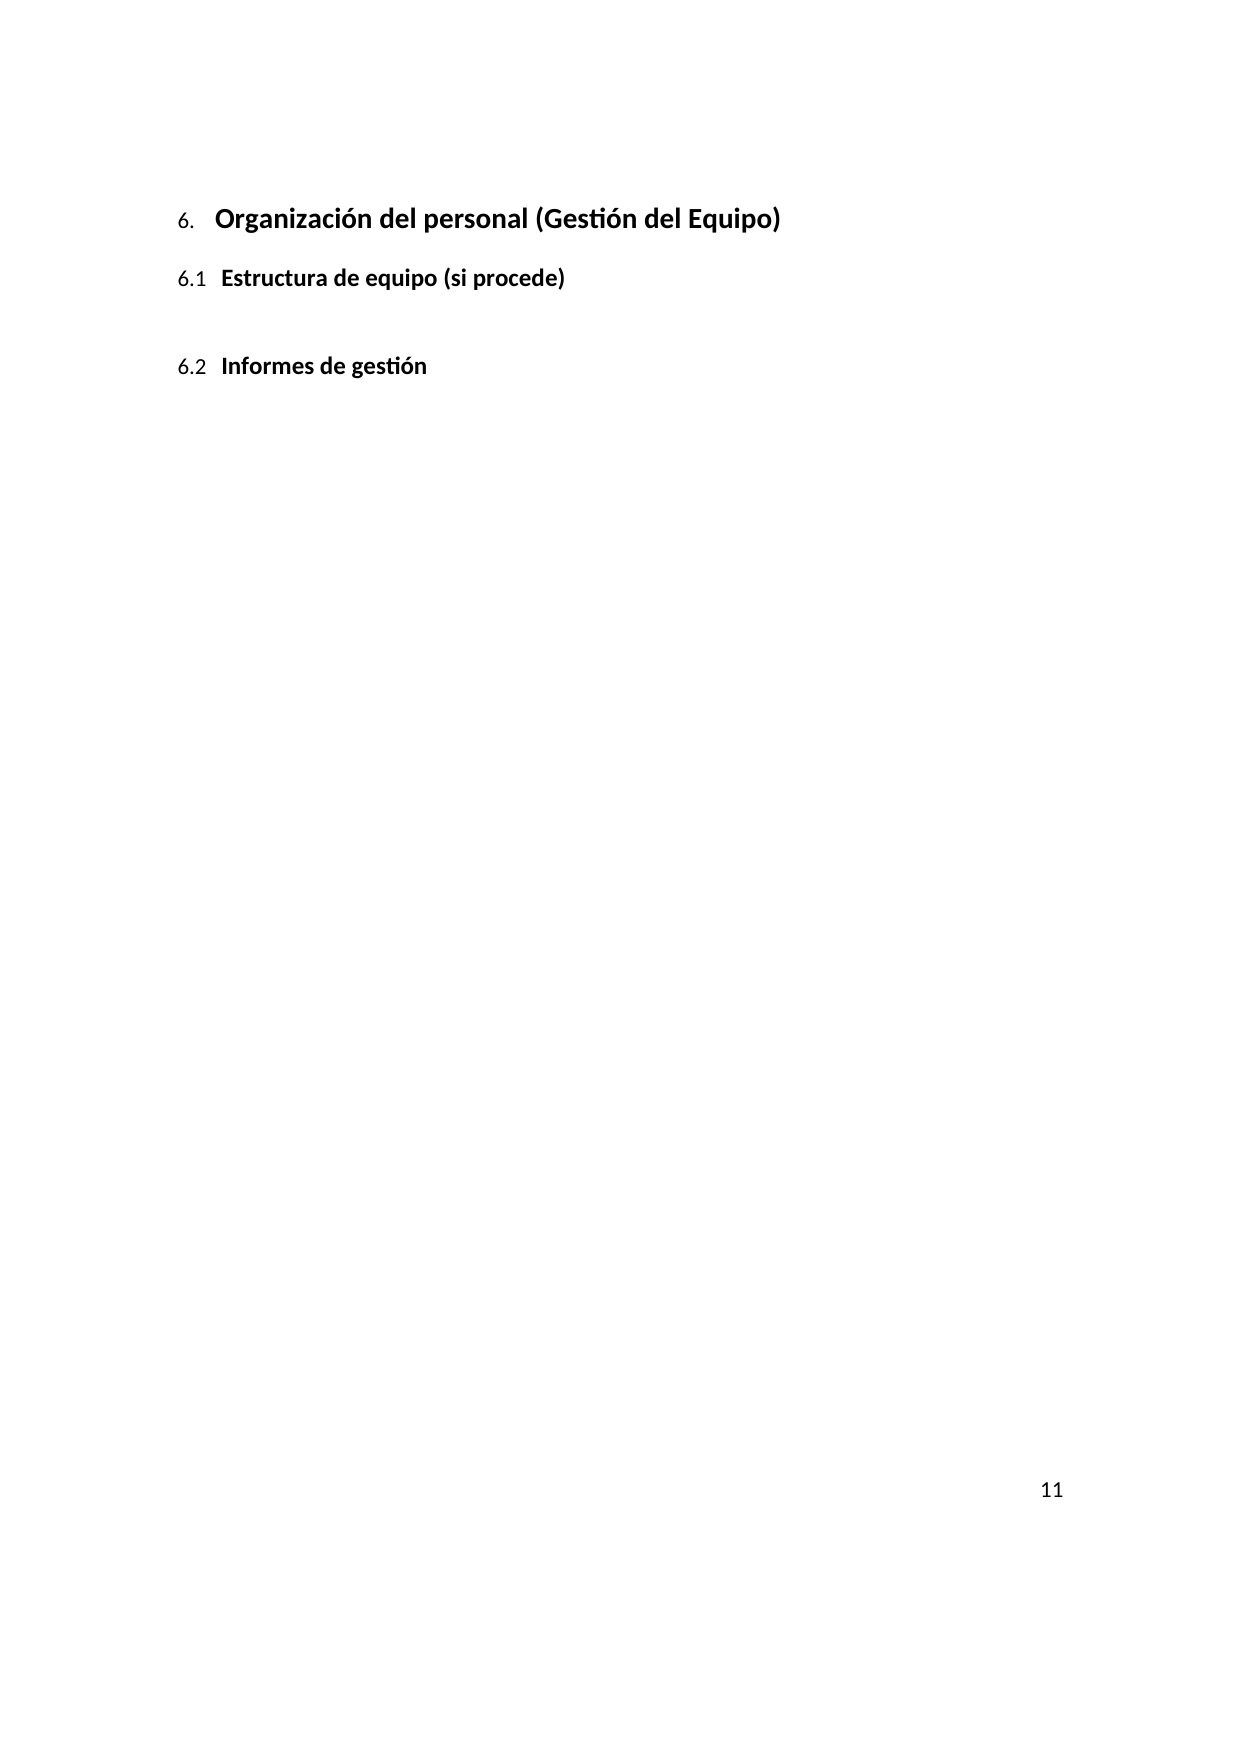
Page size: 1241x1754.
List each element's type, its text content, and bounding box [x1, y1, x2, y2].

list Informes de gestión [177, 350, 1063, 381]
list Organización del personal (Gestión del Equipo) [177, 201, 1063, 236]
list Estructura de equipo (si procede) [177, 262, 1063, 293]
